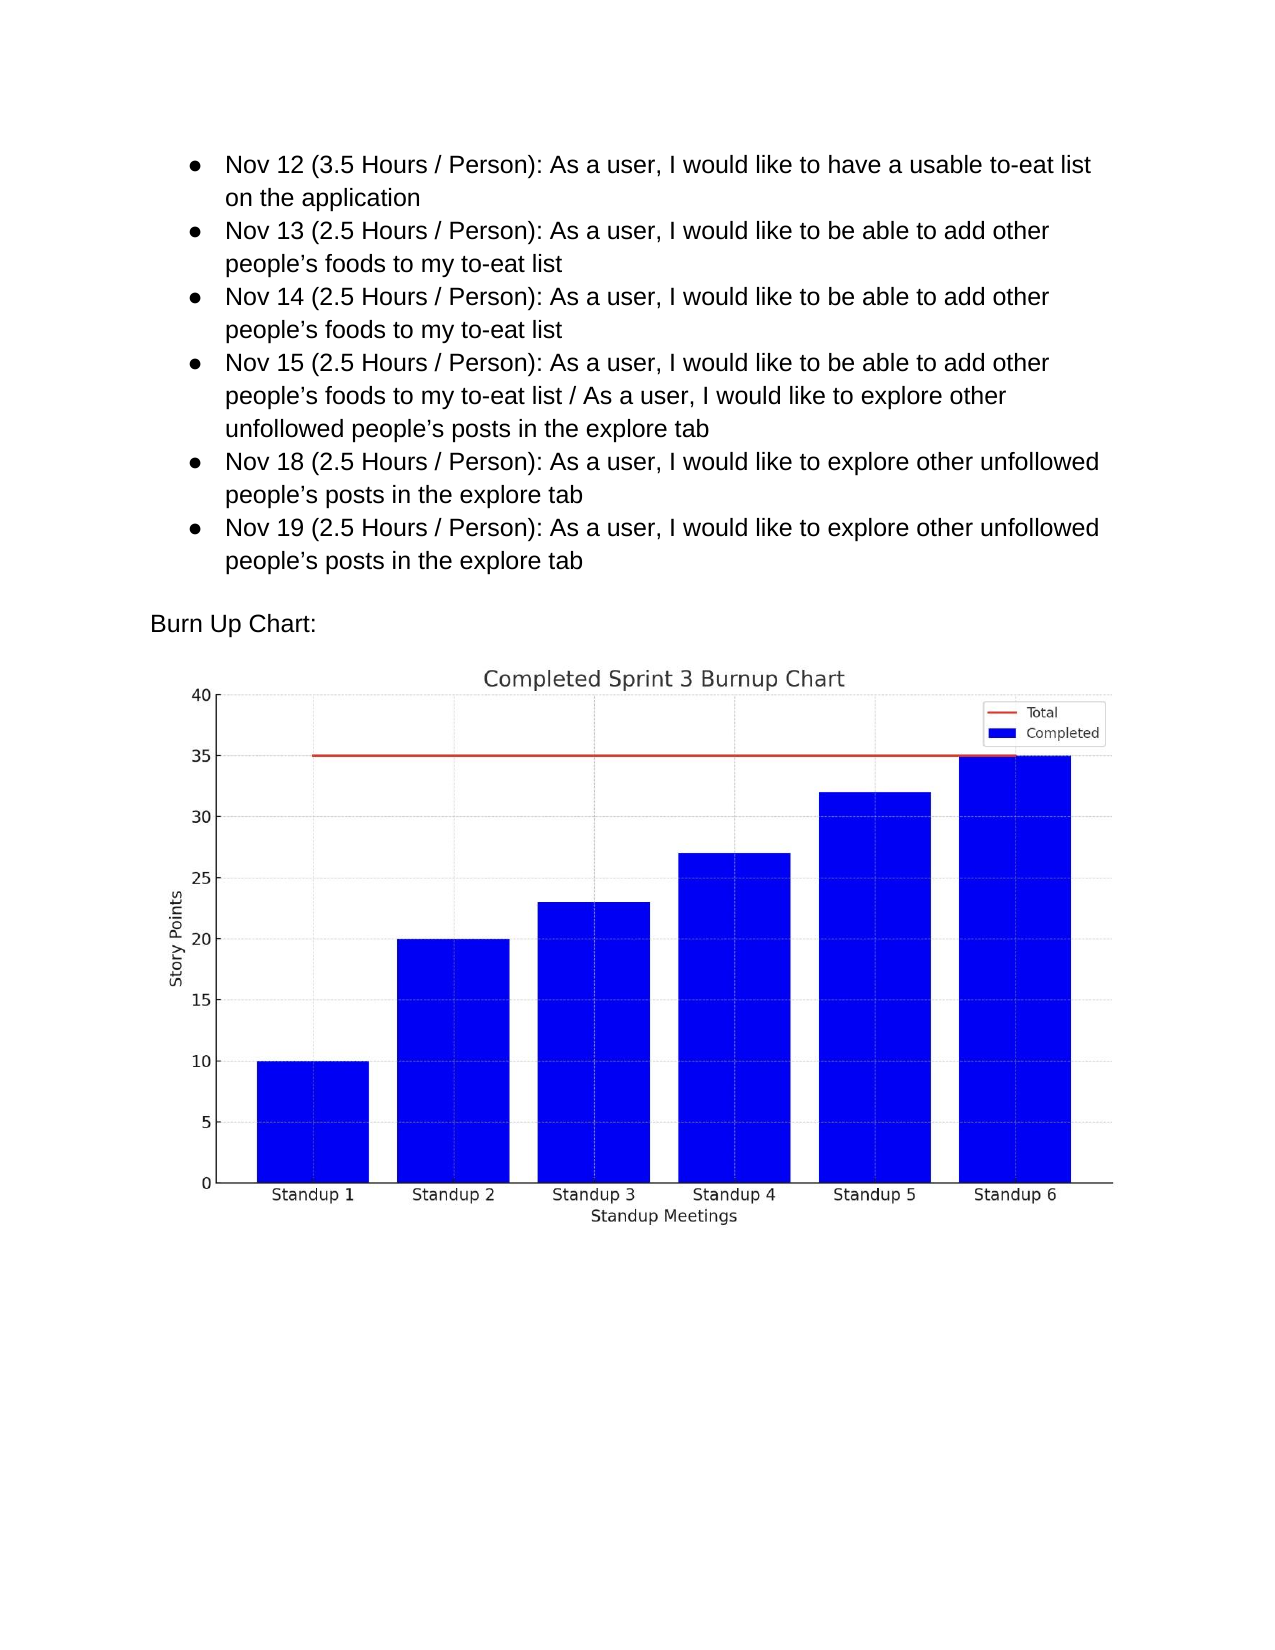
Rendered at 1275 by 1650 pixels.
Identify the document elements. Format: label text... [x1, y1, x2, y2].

list Nov 14 (2.5 Hours / Person): As a user, I would like to be able to add other people’s foods to my to-eat list [187, 282, 1125, 344]
text Burn Up Chart: [150, 609, 1125, 638]
picture [150, 649, 1125, 1229]
list Nov 18 (2.5 Hours / Person): As a user, I would like to explore other unfollowed people’s posts in the explore tab [187, 447, 1125, 509]
list Nov 12 (3.5 Hours / Person): As a user, I would like to have a usable to-eat list on the application [187, 150, 1125, 212]
list Nov 19 (2.5 Hours / Person): As a user, I would like to explore other unfollowed people’s posts in the explore tab [187, 513, 1125, 575]
list Nov 15 (2.5 Hours / Person): As a user, I would like to be able to add other people’s foods to my to-eat list / As a user, I would like to explore other unfollowed people’s posts in the explore tab [187, 348, 1125, 443]
list Nov 13 (2.5 Hours / Person): As a user, I would like to be able to add other people’s foods to my to-eat list [187, 216, 1125, 278]
